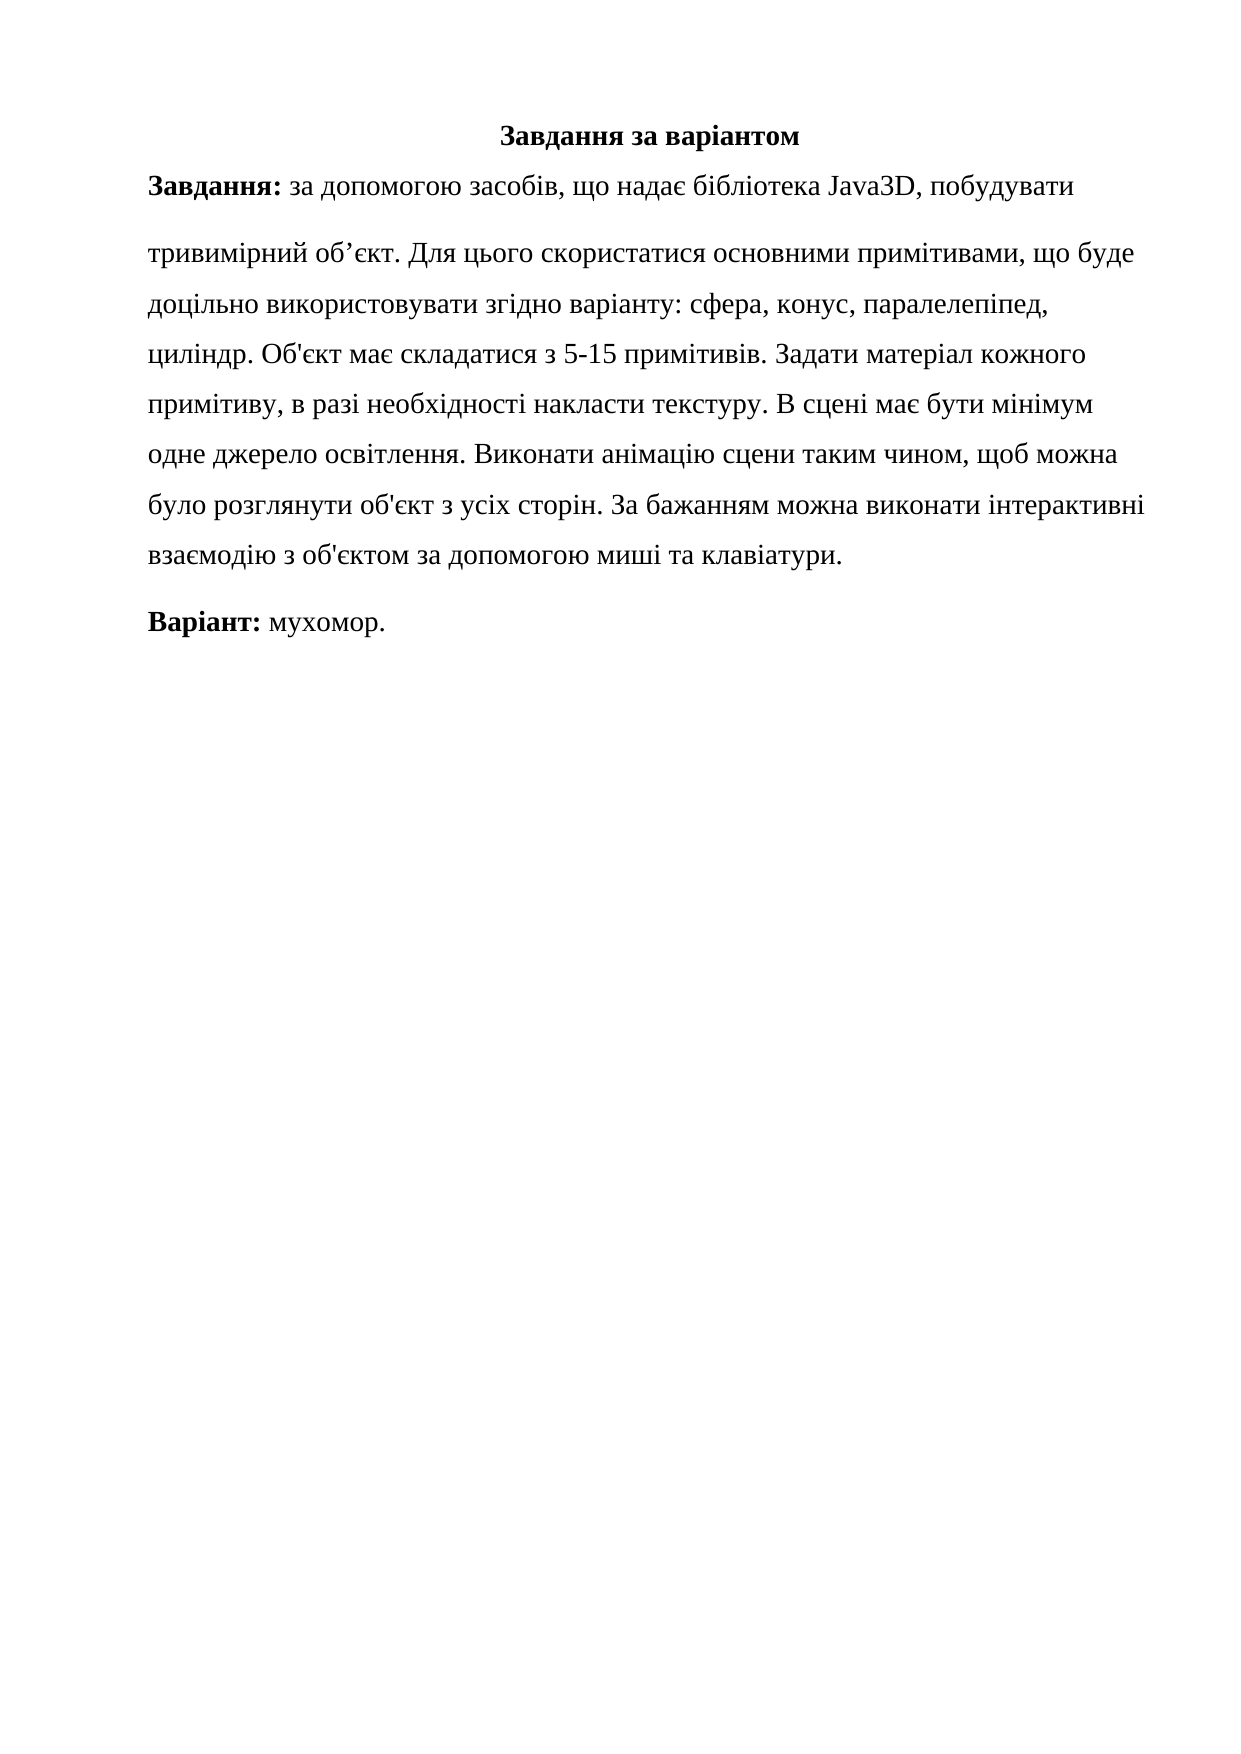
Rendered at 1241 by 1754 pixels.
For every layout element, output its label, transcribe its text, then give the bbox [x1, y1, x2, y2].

text Завдання за варіантом [148, 118, 1152, 152]
text тривимірний об’єкт. Для цього скористатися основними примітивами, що буде доцільно використовувати згідно варіанту: сфера, конус, паралелепіпед, циліндр. Об'єкт має складатися з 5-15 примітивів. Задати матеріал кожного примітиву, в разі необхідності накласти текстуру. В сцені має бути мінімум одне джерело освітлення. Виконати анімацію сцени таким чином, щоб можна було розглянути об'єкт з усіх сторін. За бажанням можна виконати інтерактивні взаємодію з об'єктом за допомогою миші та клавіатури. [148, 235, 1152, 571]
text Варіант: мухомор. [148, 604, 1152, 638]
text Завдання: за допомогою засобів, що надає бібліотека Java3D, побудувати [148, 168, 1152, 202]
